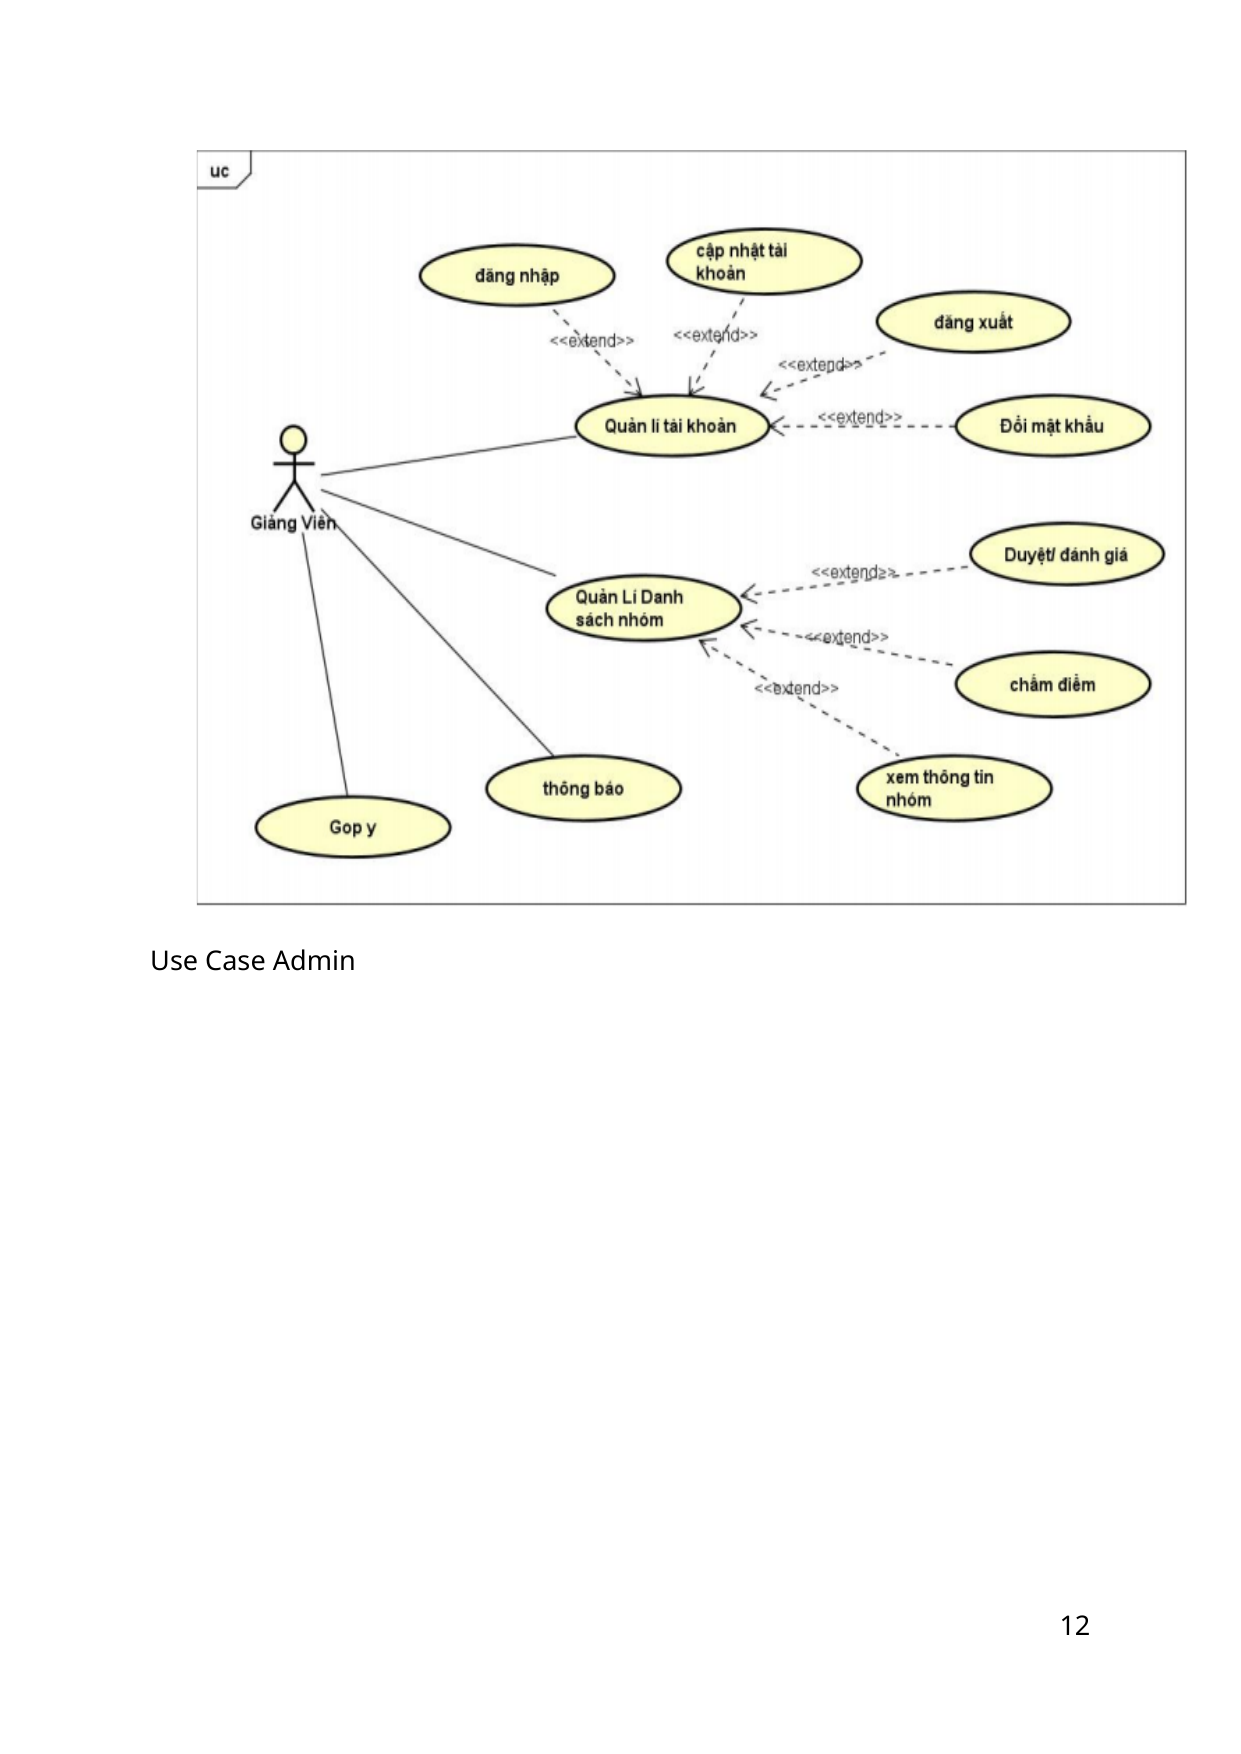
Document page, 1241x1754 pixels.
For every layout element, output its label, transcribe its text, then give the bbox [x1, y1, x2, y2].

text Use Case Admin [150, 941, 1090, 978]
picture [196, 150, 1188, 907]
